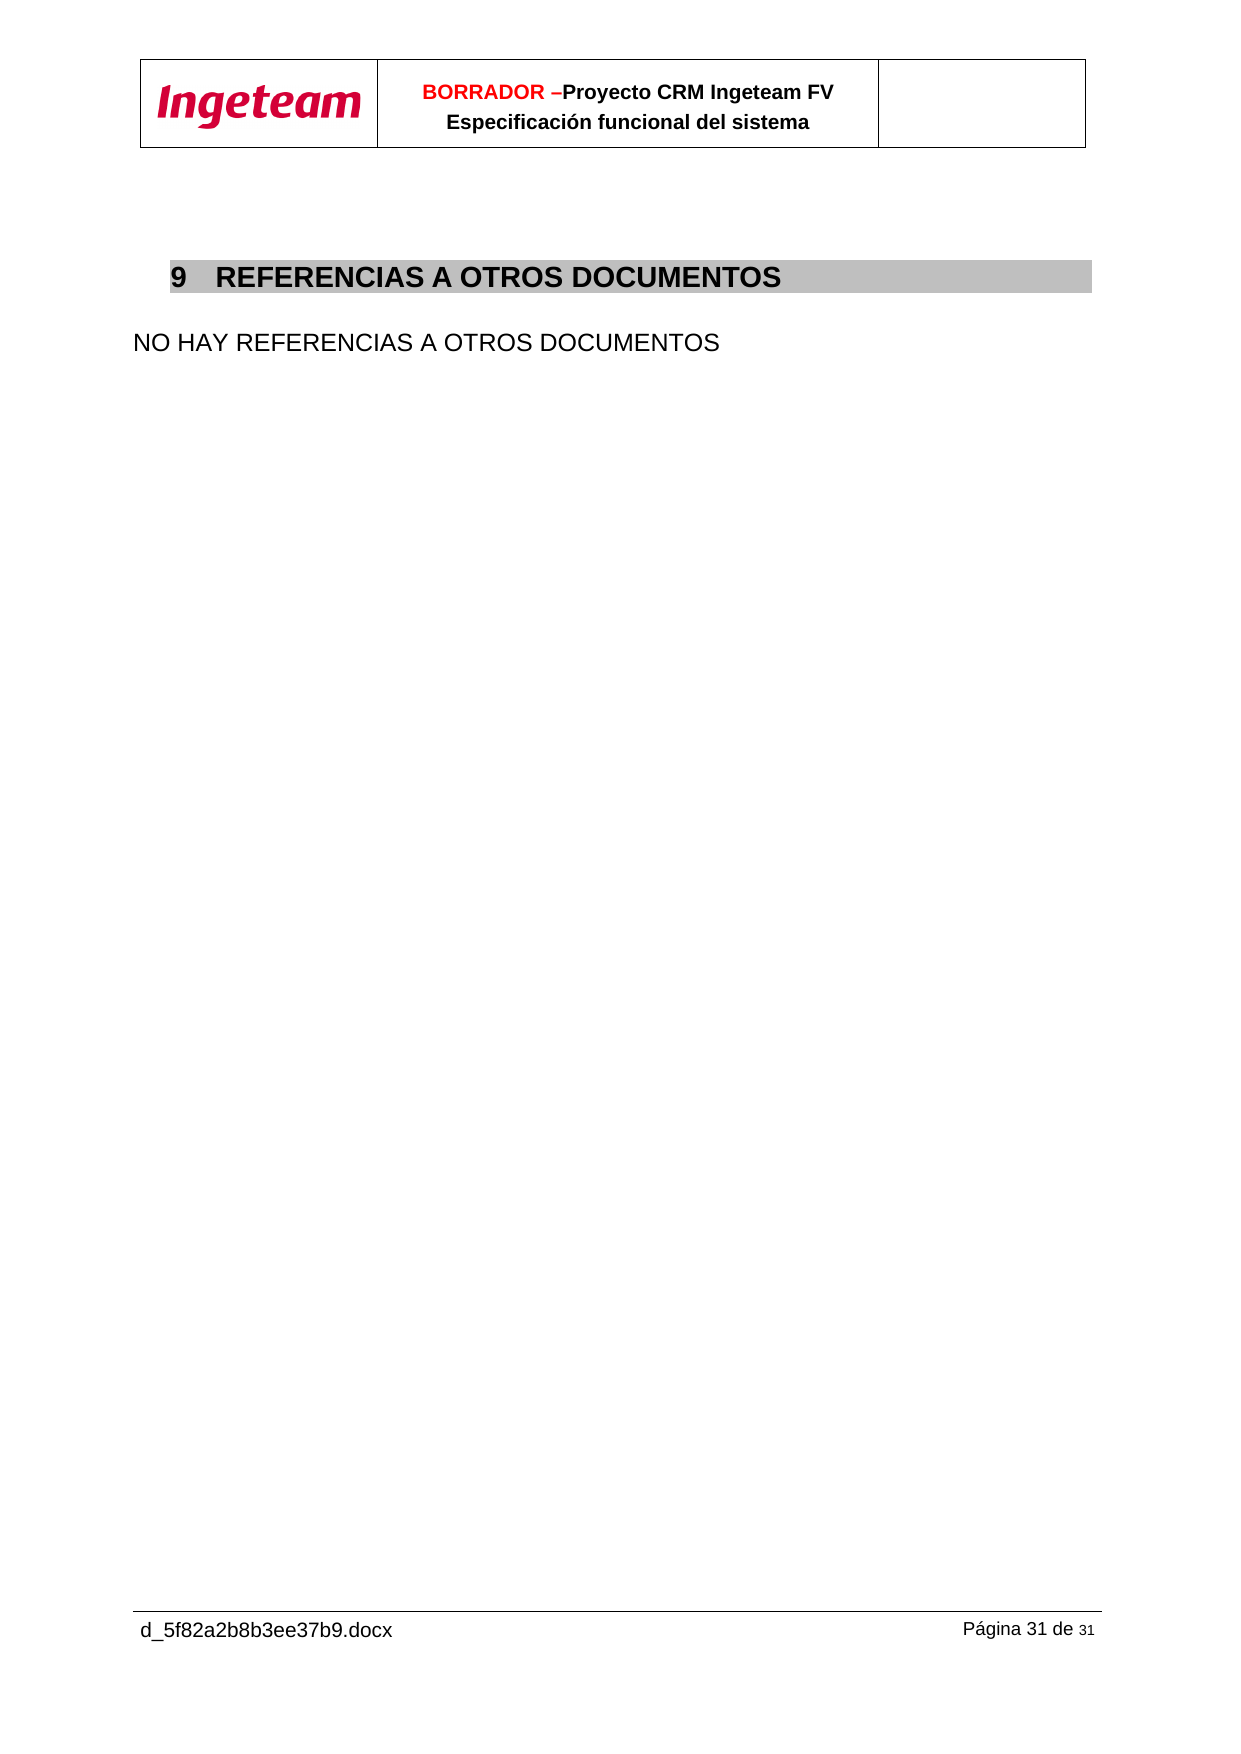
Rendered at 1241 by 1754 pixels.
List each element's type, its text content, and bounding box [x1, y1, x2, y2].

picture [157, 85, 361, 129]
subtitle REFERENCIAS A OTROS DOCUMENTOS [170, 260, 1092, 293]
text NO HAY REFERENCIAS A OTROS DOCUMENTOS [133, 328, 1092, 357]
